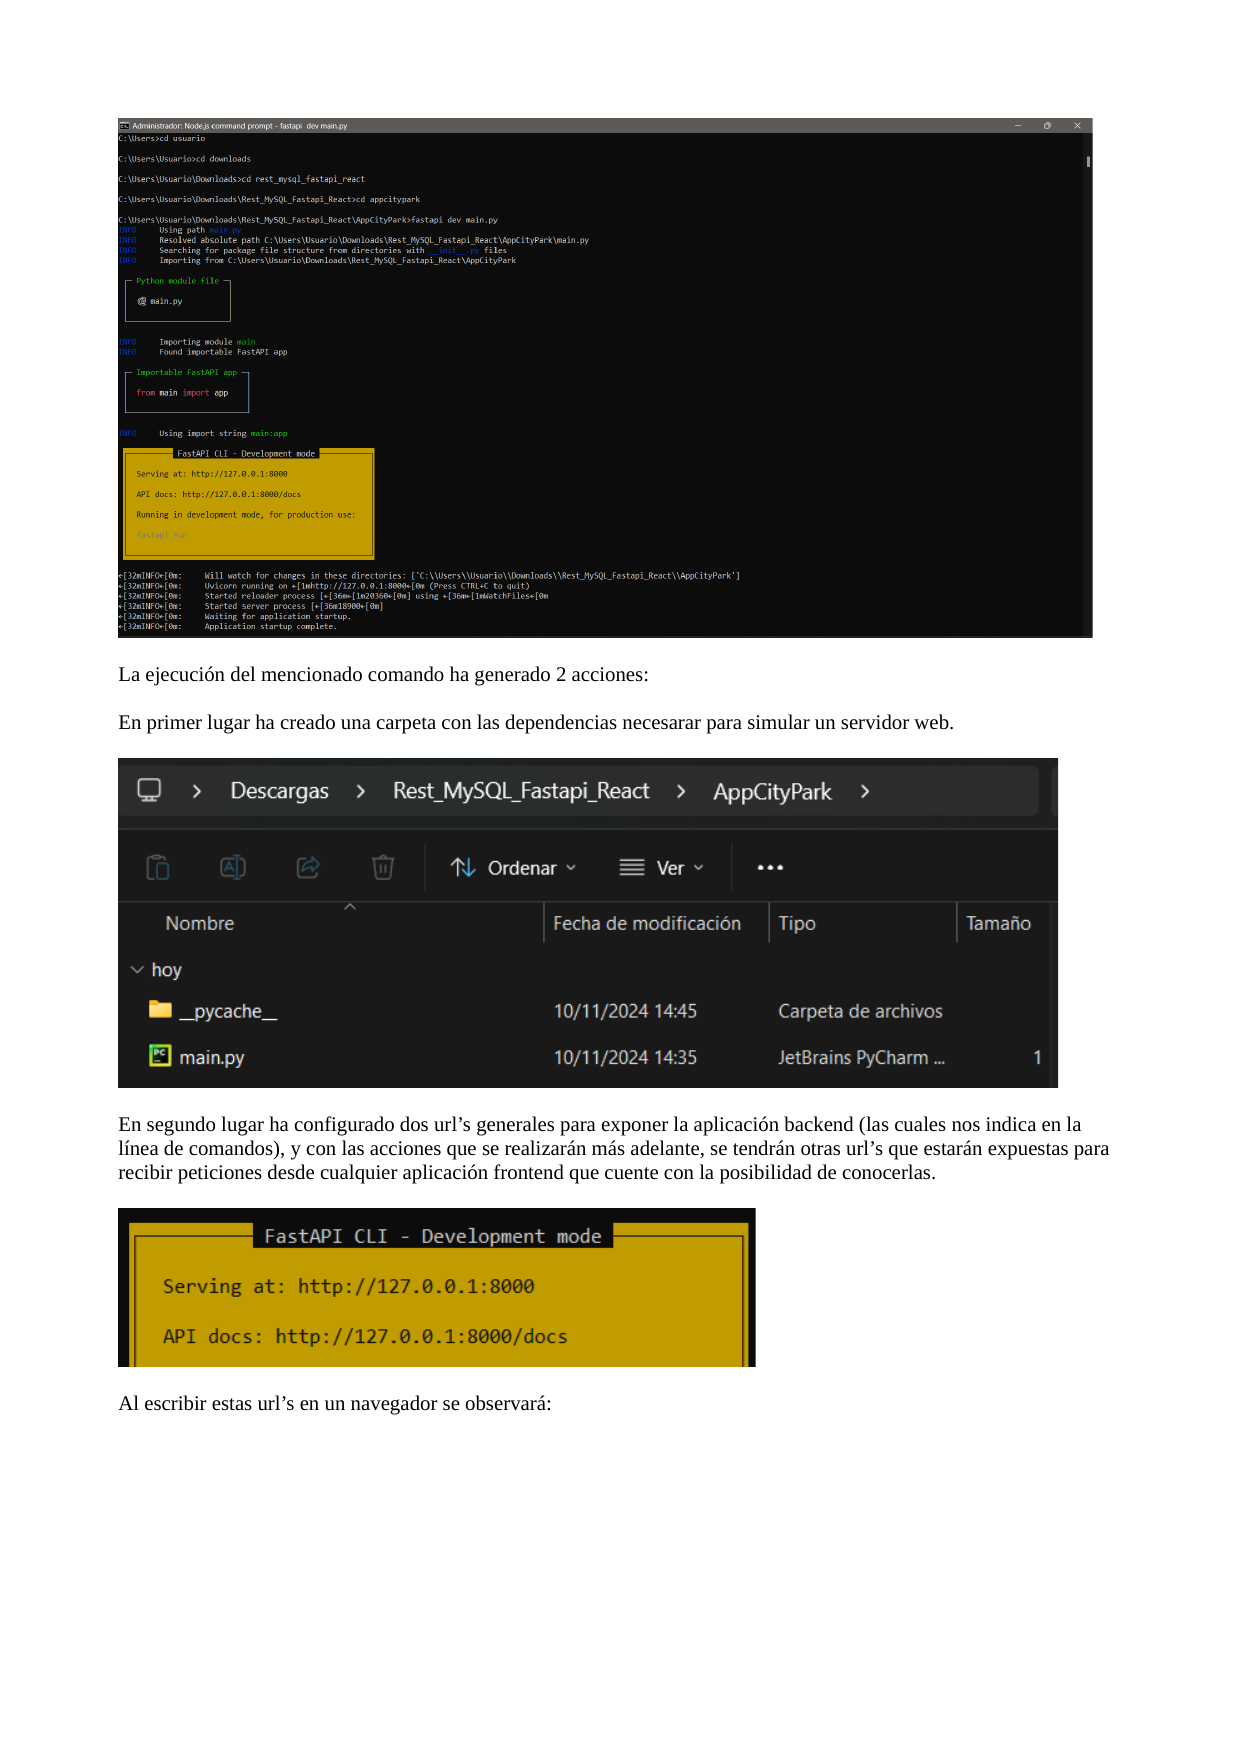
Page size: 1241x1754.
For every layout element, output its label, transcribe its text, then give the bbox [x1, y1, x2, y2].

picture [118, 758, 1059, 1088]
picture [118, 1208, 756, 1367]
picture [118, 118, 1093, 638]
text En segundo lugar ha configurado dos url’s generales para exponer la aplicación backend (las cuales nos indica en la línea de comandos), y con las acciones que se realizarán más adelante, se tendrán otras url’s que estarán expuestas para recibir peticiones desde cualquier aplicación frontend que cuente con la posibilidad de conocerlas. [118, 1112, 1122, 1184]
text Al escribir estas url’s en un navegador se observará: [118, 1391, 1122, 1415]
text En primer lugar ha creado una carpeta con las dependencias necesarar para simular un servidor web. [118, 710, 1122, 734]
text La ejecución del mencionado comando ha generado 2 acciones: [118, 662, 1122, 686]
